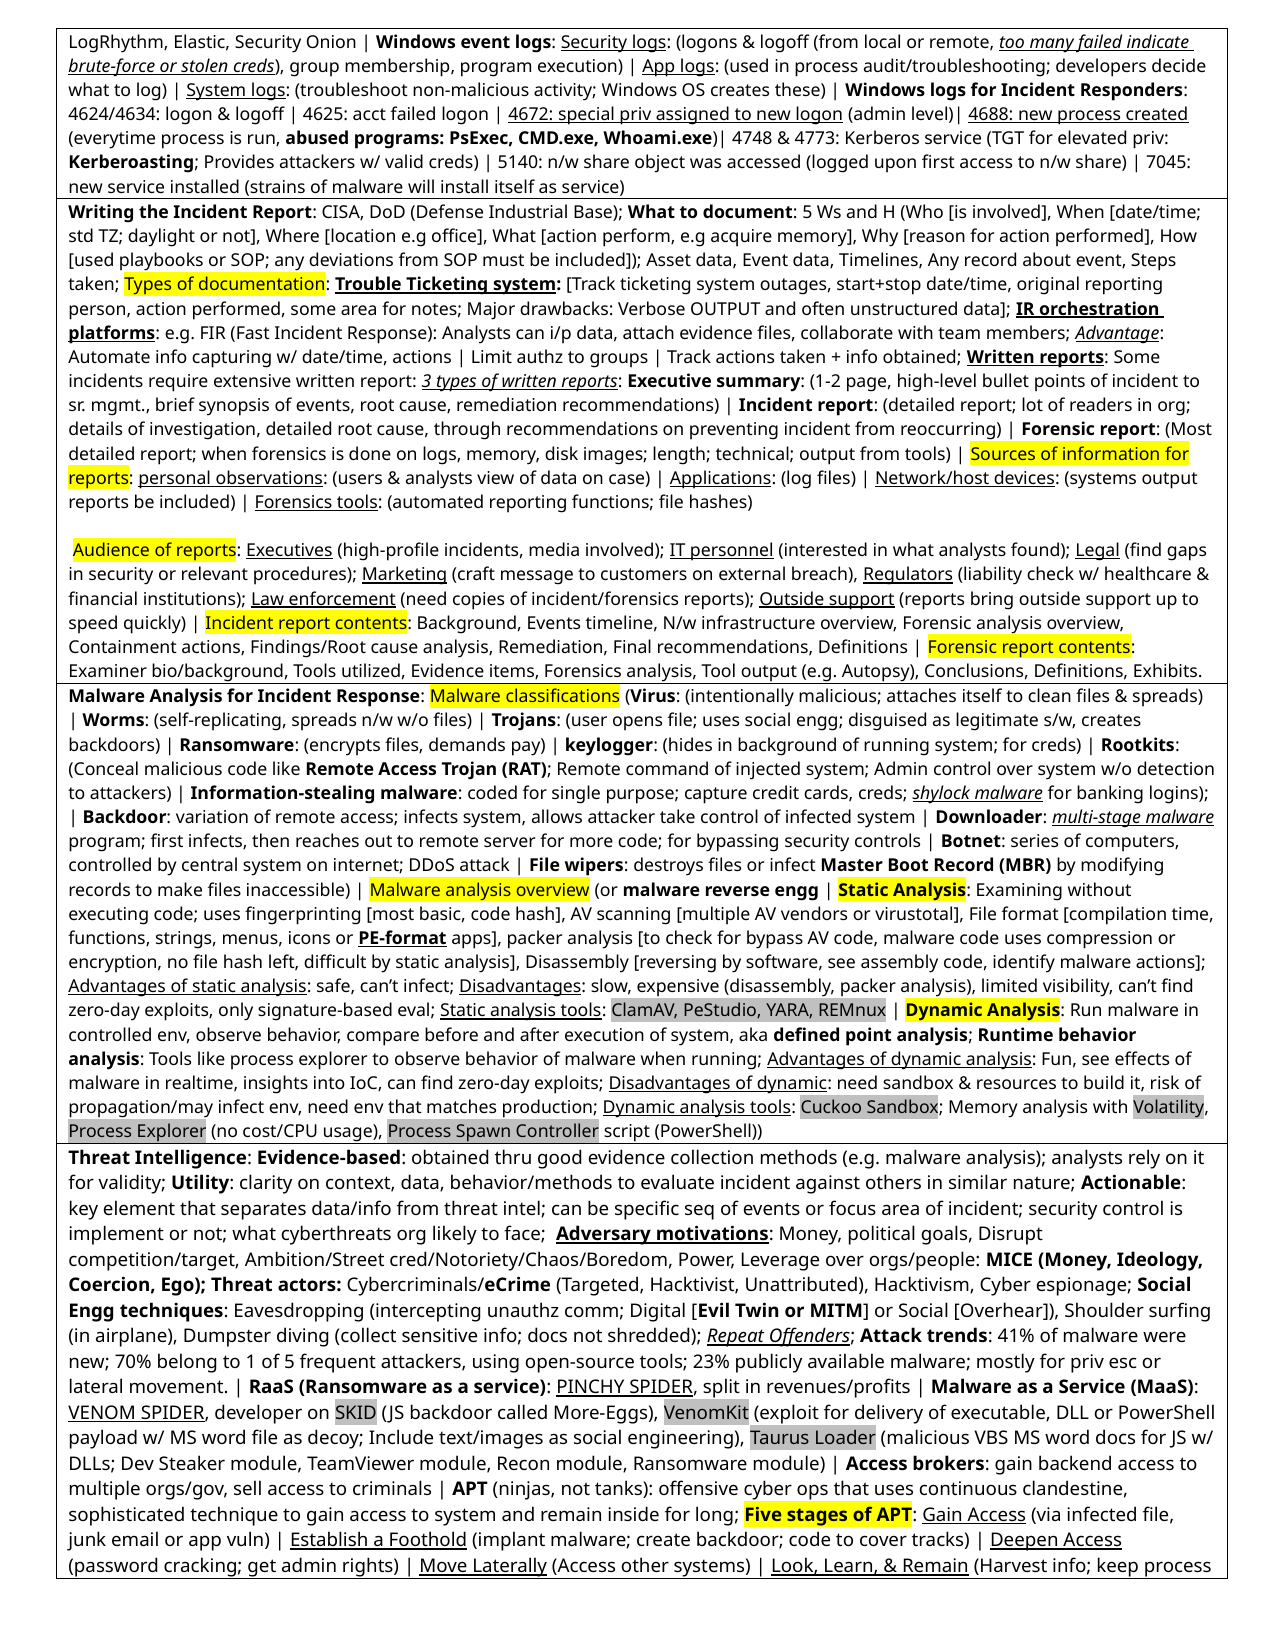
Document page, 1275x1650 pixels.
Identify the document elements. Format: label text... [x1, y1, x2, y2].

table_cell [57, 1144, 1227, 1578]
table_cell Malware Analysis for Incident Response: Malware classifications (Virus: (intentionally malicious; attaches itself to clean files & spreads) | Worms: (self-replicating, spreads n/w w/o files) | Trojans: (user opens file; uses social engg; disguised as legitimate s/w, creates backdoors) | Ransomware: (encrypts files, demands pay) | keylogger: (hides in background of running system; for creds) | Rootkits: (Conceal malicious code like Remote Access Trojan (RAT); Remote command of injected system; Admin control over system w/o detection to attackers) | Information-stealing malware: coded for single purpose; capture credit cards, creds; shylock malware for banking logins); | Backdoor: variation of remote access; infects system, allows attacker take control of infected system | Downloader: multi-stage malware program; first infects, then reaches out to remote server for more code; for bypassing security controls | Botnet: series of computers, controlled by central system on internet; DDoS attack | File wipers: destroys files or infect Master Boot Record (MBR) by modifying records to make files inaccessible) | Malware analysis overview (or malware reverse engg | Static Analysis: Examining without executing code; uses fingerprinting [most basic, code hash], AV scanning [multiple AV vendors or virustotal], File format [compilation time, functions, strings, menus, icons or PE-format apps], packer analysis [to check for bypass AV code, malware code uses compression or encryption, no file hash left, difficult by static analysis], Disassembly [reversing by software, see assembly code, identify malware actions]; Advantages of static analysis: safe, can’t infect; Disadvantages: slow, expensive (disassembly, packer analysis), limited visibility, can’t find zero-day exploits, only signature-based eval; Static analysis tools: ClamAV, PeStudio, YARA, REMnux | Dynamic Analysis: Run malware in controlled env, observe behavior, compare before and after execution of system, aka defined point analysis; Runtime behavior analysis: Tools like process explorer to observe behavior of malware when running; Advantages of dynamic analysis: Fun, see effects of malware in realtime, insights into IoC, can find zero-day exploits; Disadvantages of dynamic: need sandbox & resources to build it, risk of propagation/may infect env, need env that matches production; Dynamic analysis tools: Cuckoo Sandbox; Memory analysis with Volatility, Process Explorer (no cost/CPU usage), Process Spawn Controller script (PowerShell)) [57, 684, 1227, 1143]
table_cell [57, 29, 1227, 198]
table_cell Writing the Incident Report: CISA, DoD (Defense Industrial Base); What to document: 5 Ws and H (Who [is involved], When [date/time; std TZ; daylight or not], Where [location e.g office], What [action perform, e.g acquire memory], Why [reason for action performed], How [used playbooks or SOP; any deviations from SOP must be included]); Asset data, Event data, Timelines, Any record about event, Steps taken; Types of documentation: Trouble Ticketing system: [Track ticketing system outages, start+stop date/time, original reporting person, action performed, some area for notes; Major drawbacks: Verbose OUTPUT and often unstructured data]; IR orchestration platforms: e.g. FIR (Fast Incident Response): Analysts can i/p data, attach evidence files, collaborate with team members; Advantage: Automate info capturing w/ date/time, actions | Limit authz to groups | Track actions taken + info obtained; Written reports: Some incidents require extensive written report: 3 types of written reports: Executive summary: (1-2 page, high-level bullet points of incident to sr. mgmt., brief synopsis of events, root cause, remediation recommendations) | Incident report: (detailed report; lot of readers in org; details of investigation, detailed root cause, through recommendations on preventing incident from reoccurring) | Forensic report: (Most detailed report; when forensics is done on logs, memory, disk images; length; technical; output from tools) | Sources of information for reports: personal observations: (users & analysts view of data on case) | Applications: (log files) | Network/host devices: (systems output reports be included) | Forensics tools: (automated reporting functions; file hashes) Audience of reports: Executives (high-profile incidents, media involved); IT personnel (interested in what analysts found); Legal (find gaps in security or relevant procedures); Marketing (craft message to customers on external breach), Regulators (liability check w/ healthcare & financial institutions); Law enforcement (need copies of incident/forensics reports); Outside support (reports bring outside support up to speed quickly) | Incident report contents: Background, Events timeline, N/w infrastructure overview, Forensic analysis overview, Containment actions, Findings/Root cause analysis, Remediation, Final recommendations, Definitions | Forensic report contents: Examiner bio/background, Tools utilized, Evidence items, Forensics analysis, Tool output (e.g. Autopsy), Conclusions, Definitions, Exhibits. [57, 199, 1227, 683]
